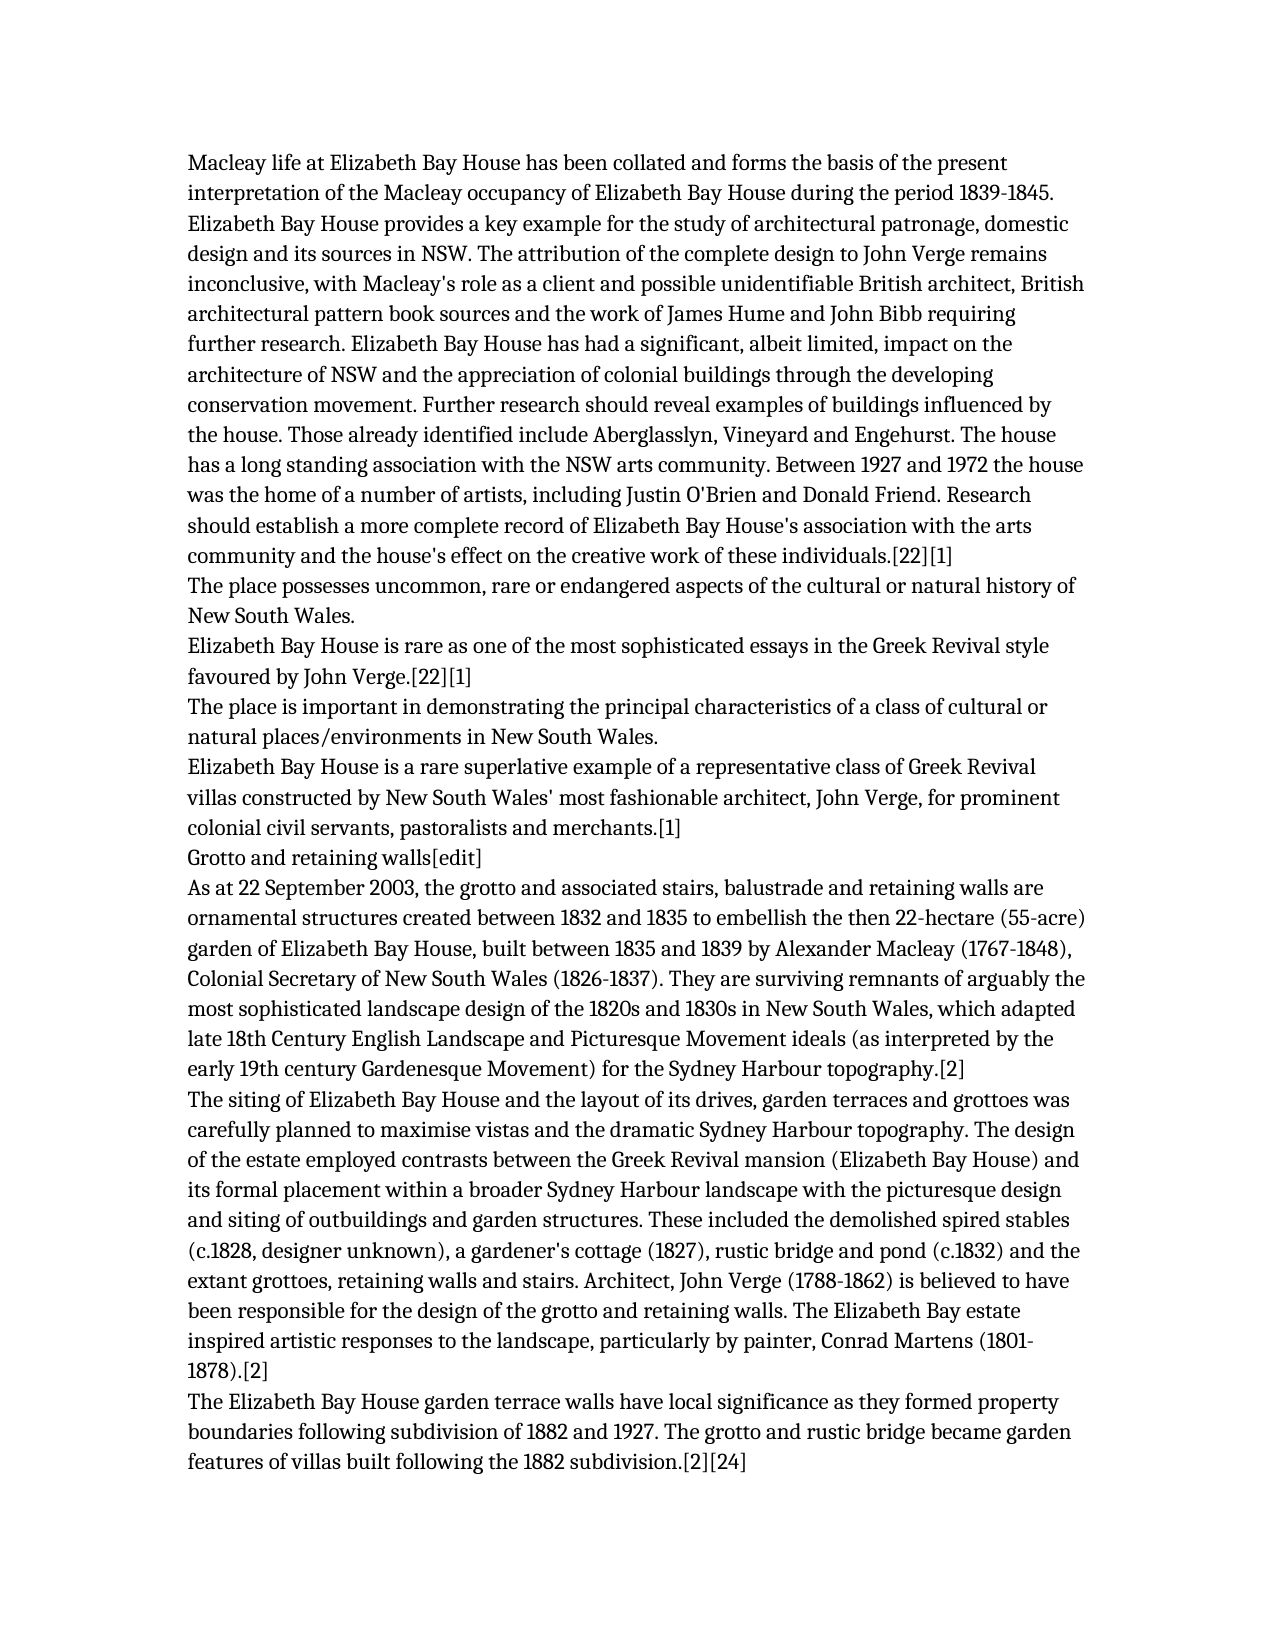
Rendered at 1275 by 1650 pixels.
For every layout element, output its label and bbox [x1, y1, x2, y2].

text [187, 150, 1087, 1475]
